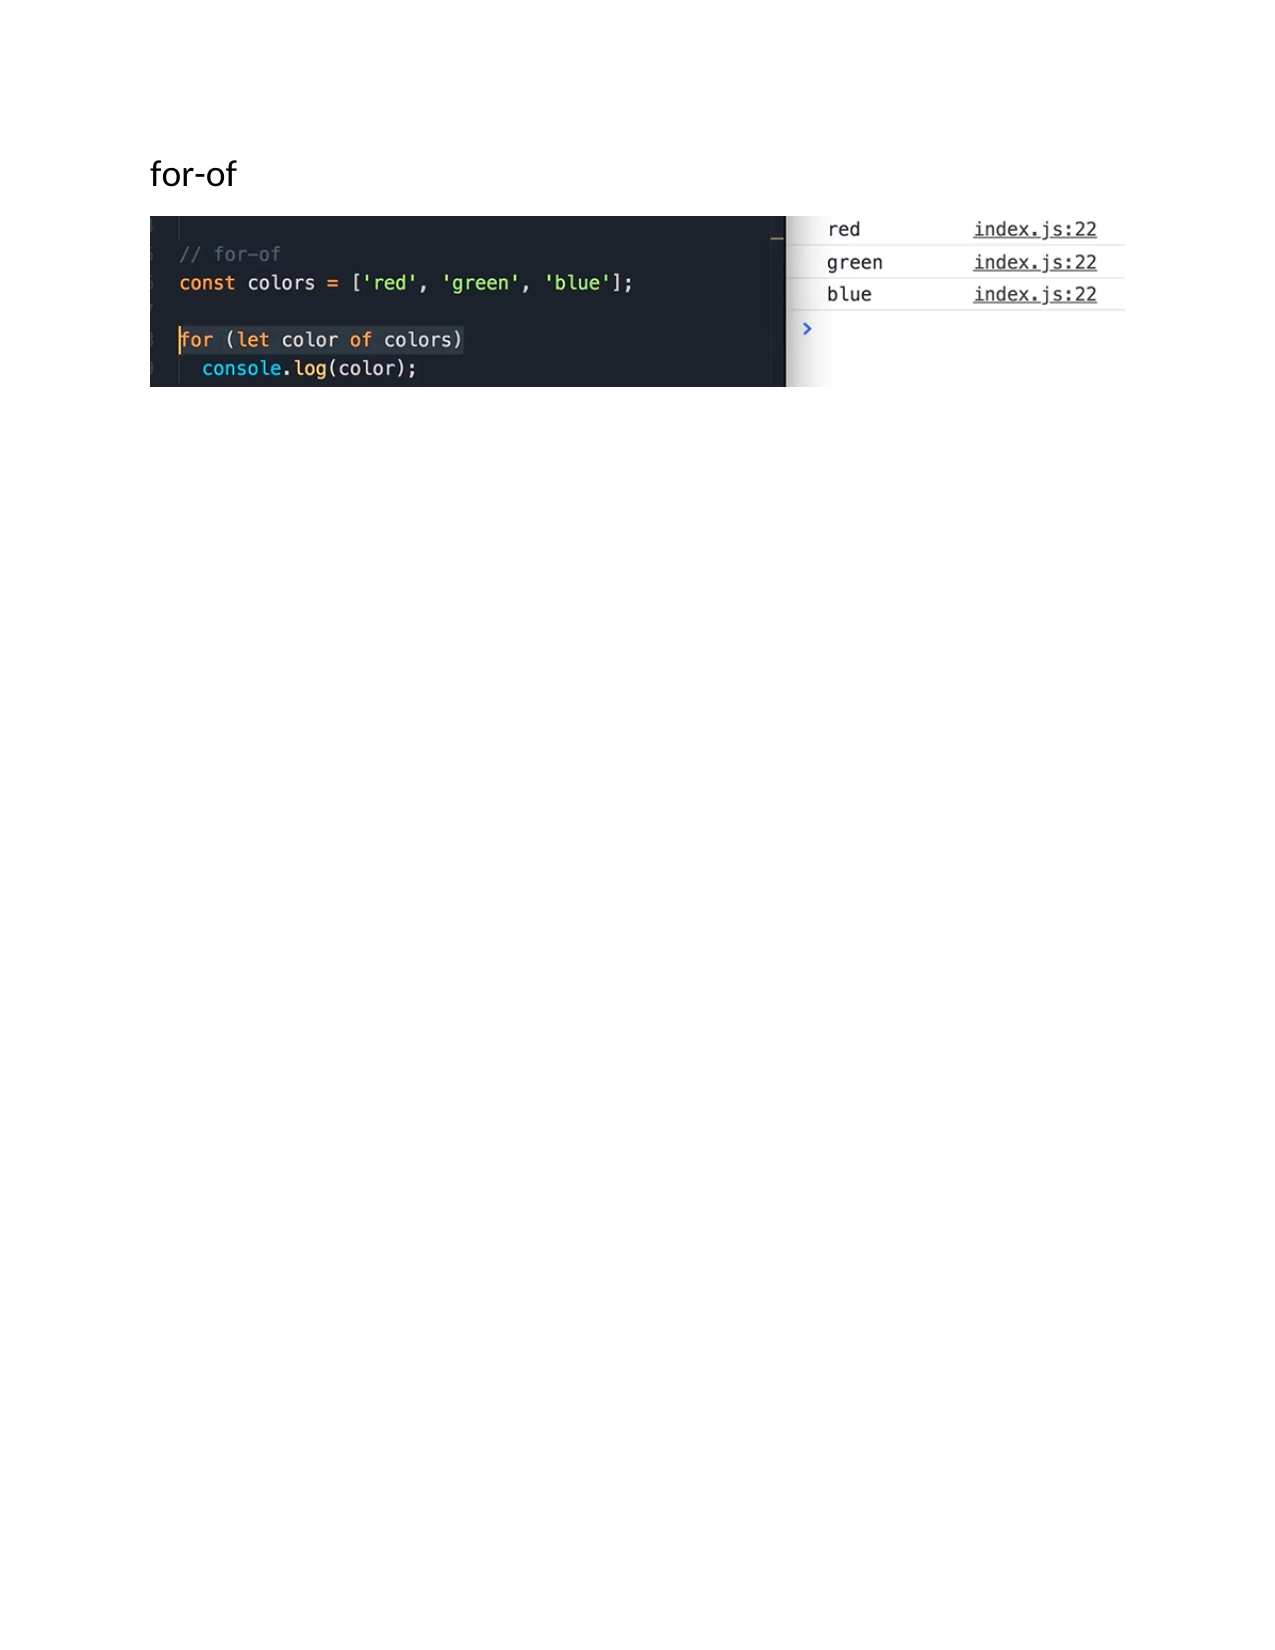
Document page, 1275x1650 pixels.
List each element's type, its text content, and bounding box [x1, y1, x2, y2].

picture [150, 216, 1125, 387]
text for-of [150, 150, 1125, 196]
